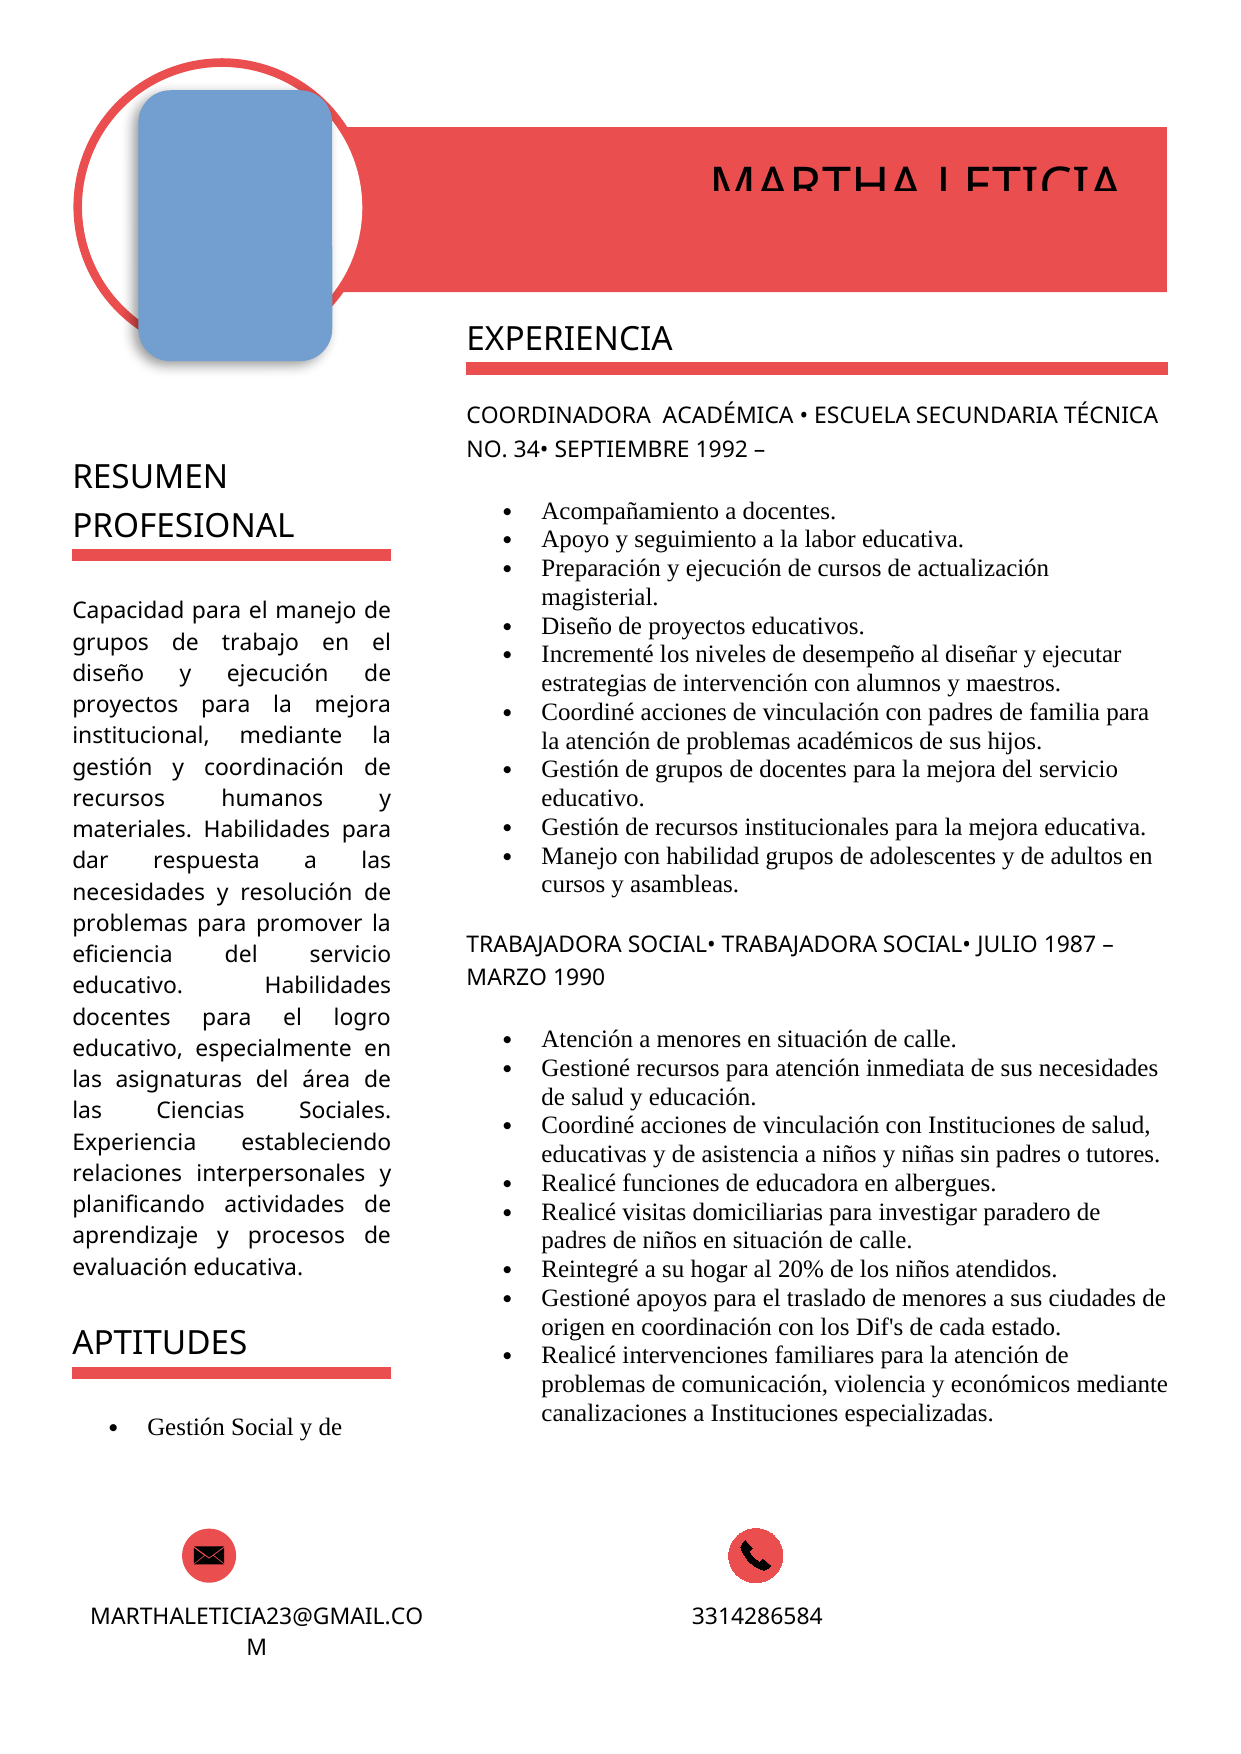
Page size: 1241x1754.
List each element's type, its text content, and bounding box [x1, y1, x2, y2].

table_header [466, 375, 1168, 1456]
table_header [72, 90, 466, 1456]
